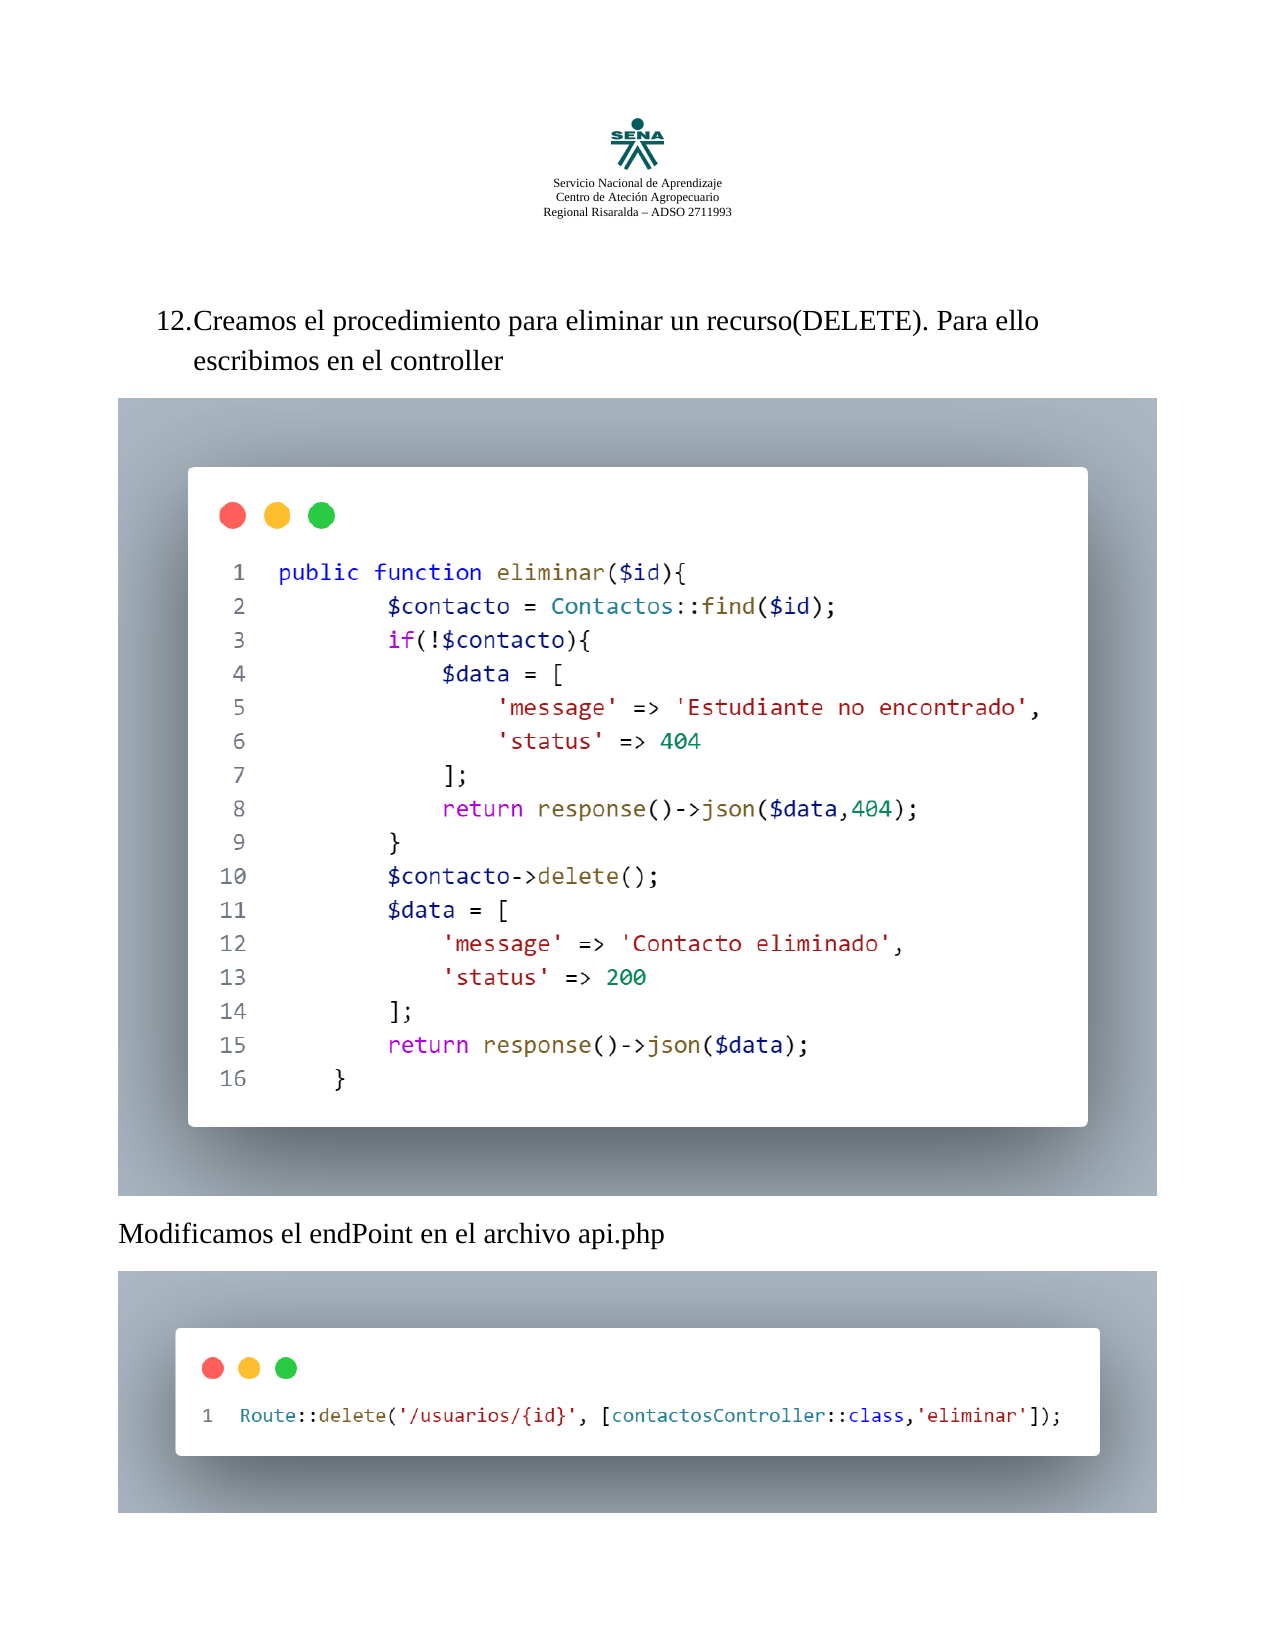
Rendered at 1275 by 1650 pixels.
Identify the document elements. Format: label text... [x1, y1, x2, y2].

picture [118, 1271, 1157, 1513]
picture [118, 398, 1157, 1196]
text Modificamos el endPoint en el archivo api.php [118, 1216, 1157, 1250]
picture [611, 118, 664, 170]
list Creamos el procedimiento para eliminar un recurso(DELETE). Para ello escribimos en el controller [156, 303, 1157, 377]
